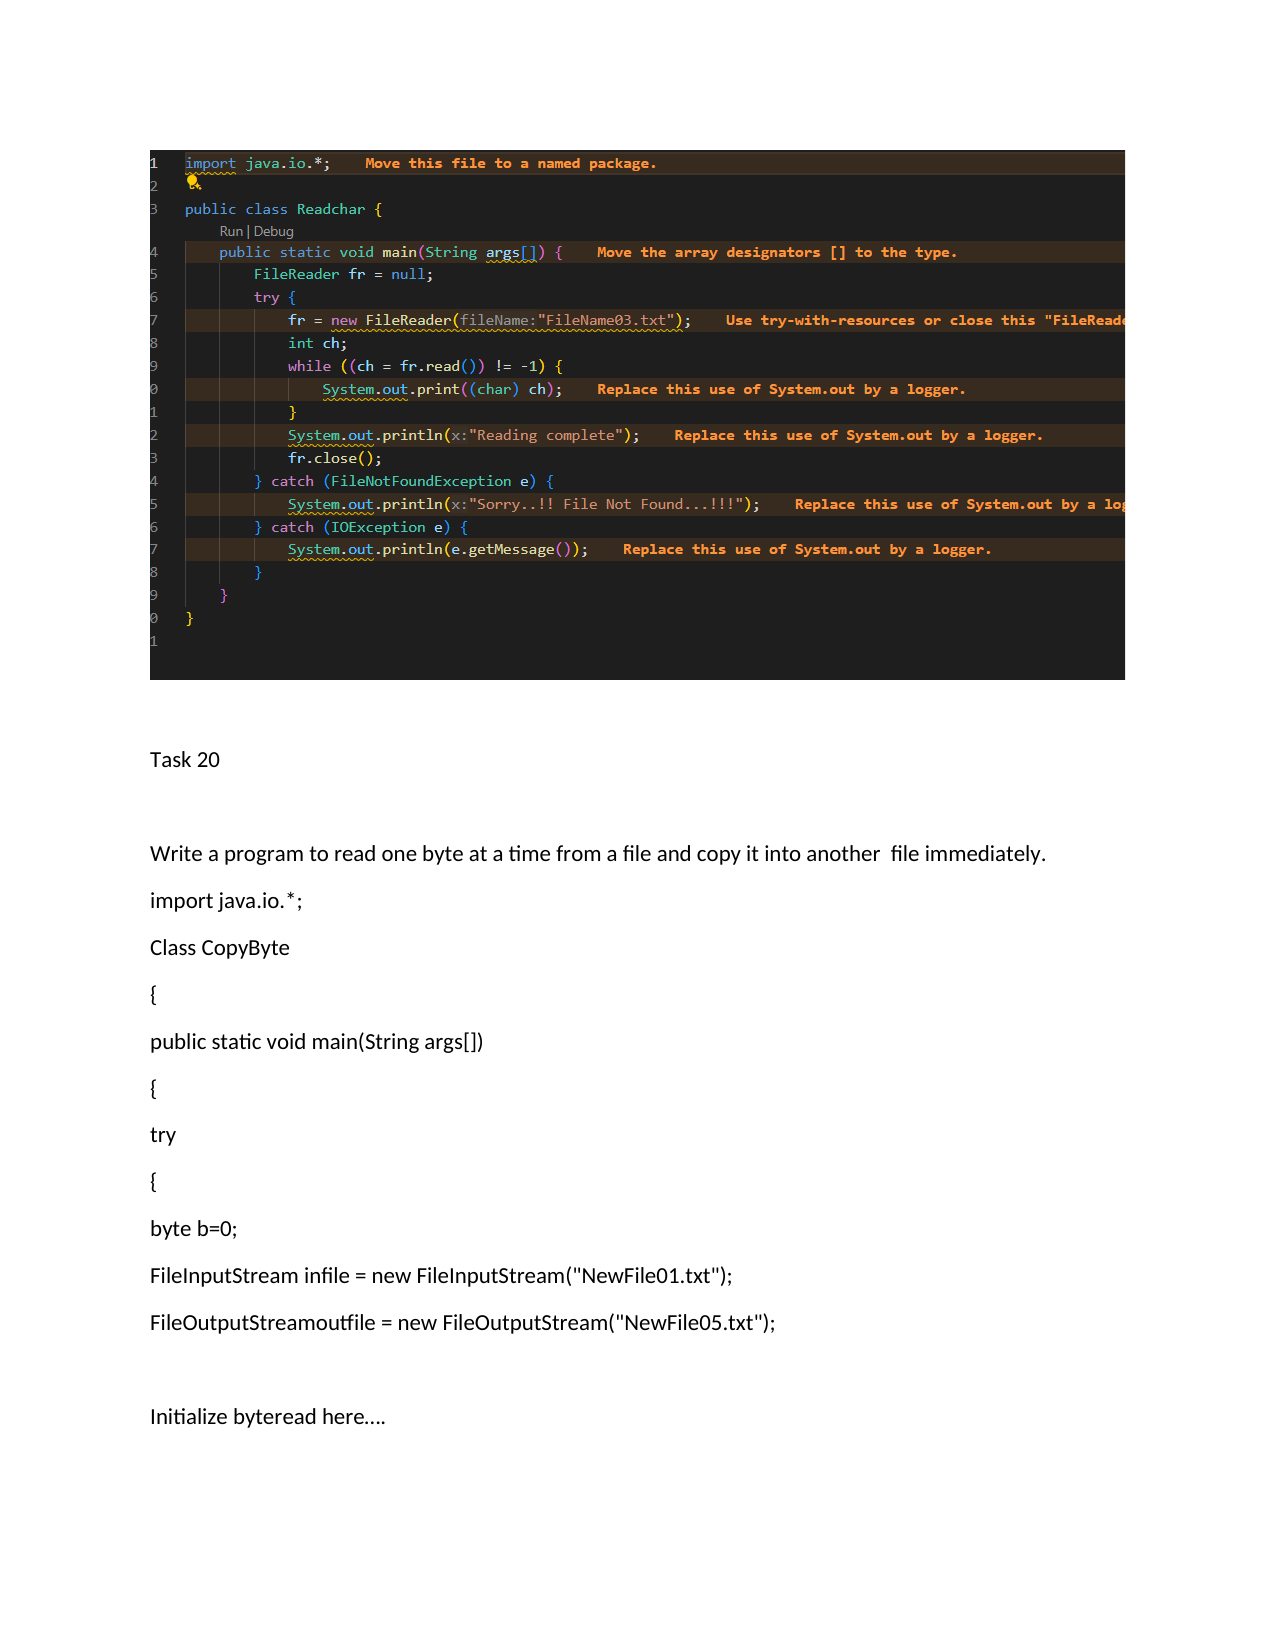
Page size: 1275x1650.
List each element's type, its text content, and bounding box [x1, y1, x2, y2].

text { [150, 1074, 1125, 1102]
text try [150, 1121, 1125, 1149]
text { [150, 980, 1125, 1008]
text FileInputStream infile = new FileInputStream("NewFile01.txt"); [150, 1261, 1125, 1289]
text Initialize byteread here…. [150, 1402, 1125, 1430]
text public static void main(String args[]) [150, 1027, 1125, 1055]
text Task 20 [150, 746, 1125, 774]
text FileOutputStreamoutfile = new FileOutputStream("NewFile05.txt"); [150, 1308, 1125, 1336]
picture [150, 150, 1125, 680]
text byte b=0; [150, 1214, 1125, 1242]
text { [150, 1167, 1125, 1196]
text Write a program to read one byte at a time from a file and copy it into another file immediately. [150, 839, 1125, 867]
text Class CopyByte [150, 933, 1125, 961]
text import java.io.*; [150, 886, 1125, 914]
